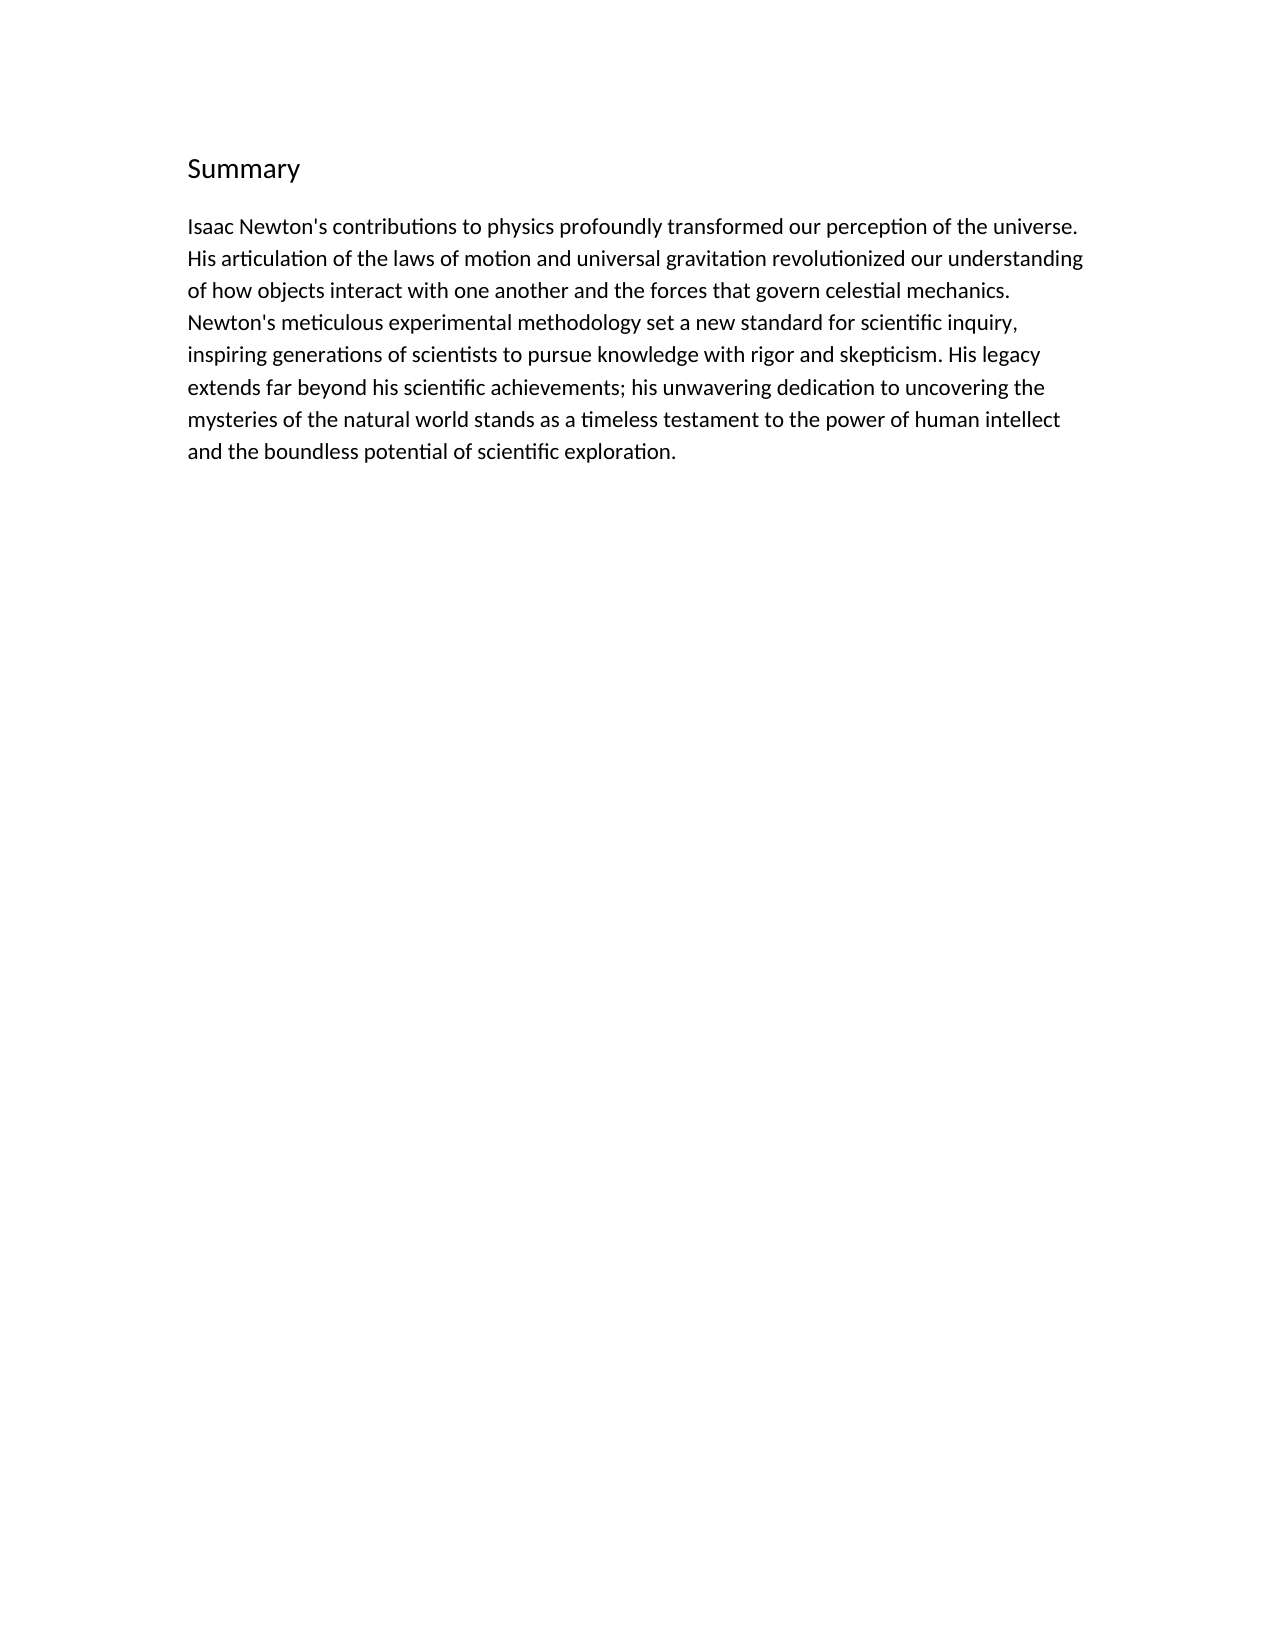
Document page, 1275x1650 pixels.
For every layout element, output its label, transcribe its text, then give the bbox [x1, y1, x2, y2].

text Isaac Newton's contributions to physics profoundly transformed our perception of the universe. His articulation of the laws of motion and universal gravitation revolutionized our understanding of how objects interact with one another and the forces that govern celestial mechanics. Newton's meticulous experimental methodology set a new standard for scientific inquiry, inspiring generations of scientists to pursue knowledge with rigor and skepticism. His legacy extends far beyond his scientific achievements; his unwavering dedication to uncovering the mysteries of the natural world stands as a timeless testament to the power of human intellect and the boundless potential of scientific exploration. [187, 212, 1087, 465]
text Summary [187, 150, 1087, 186]
